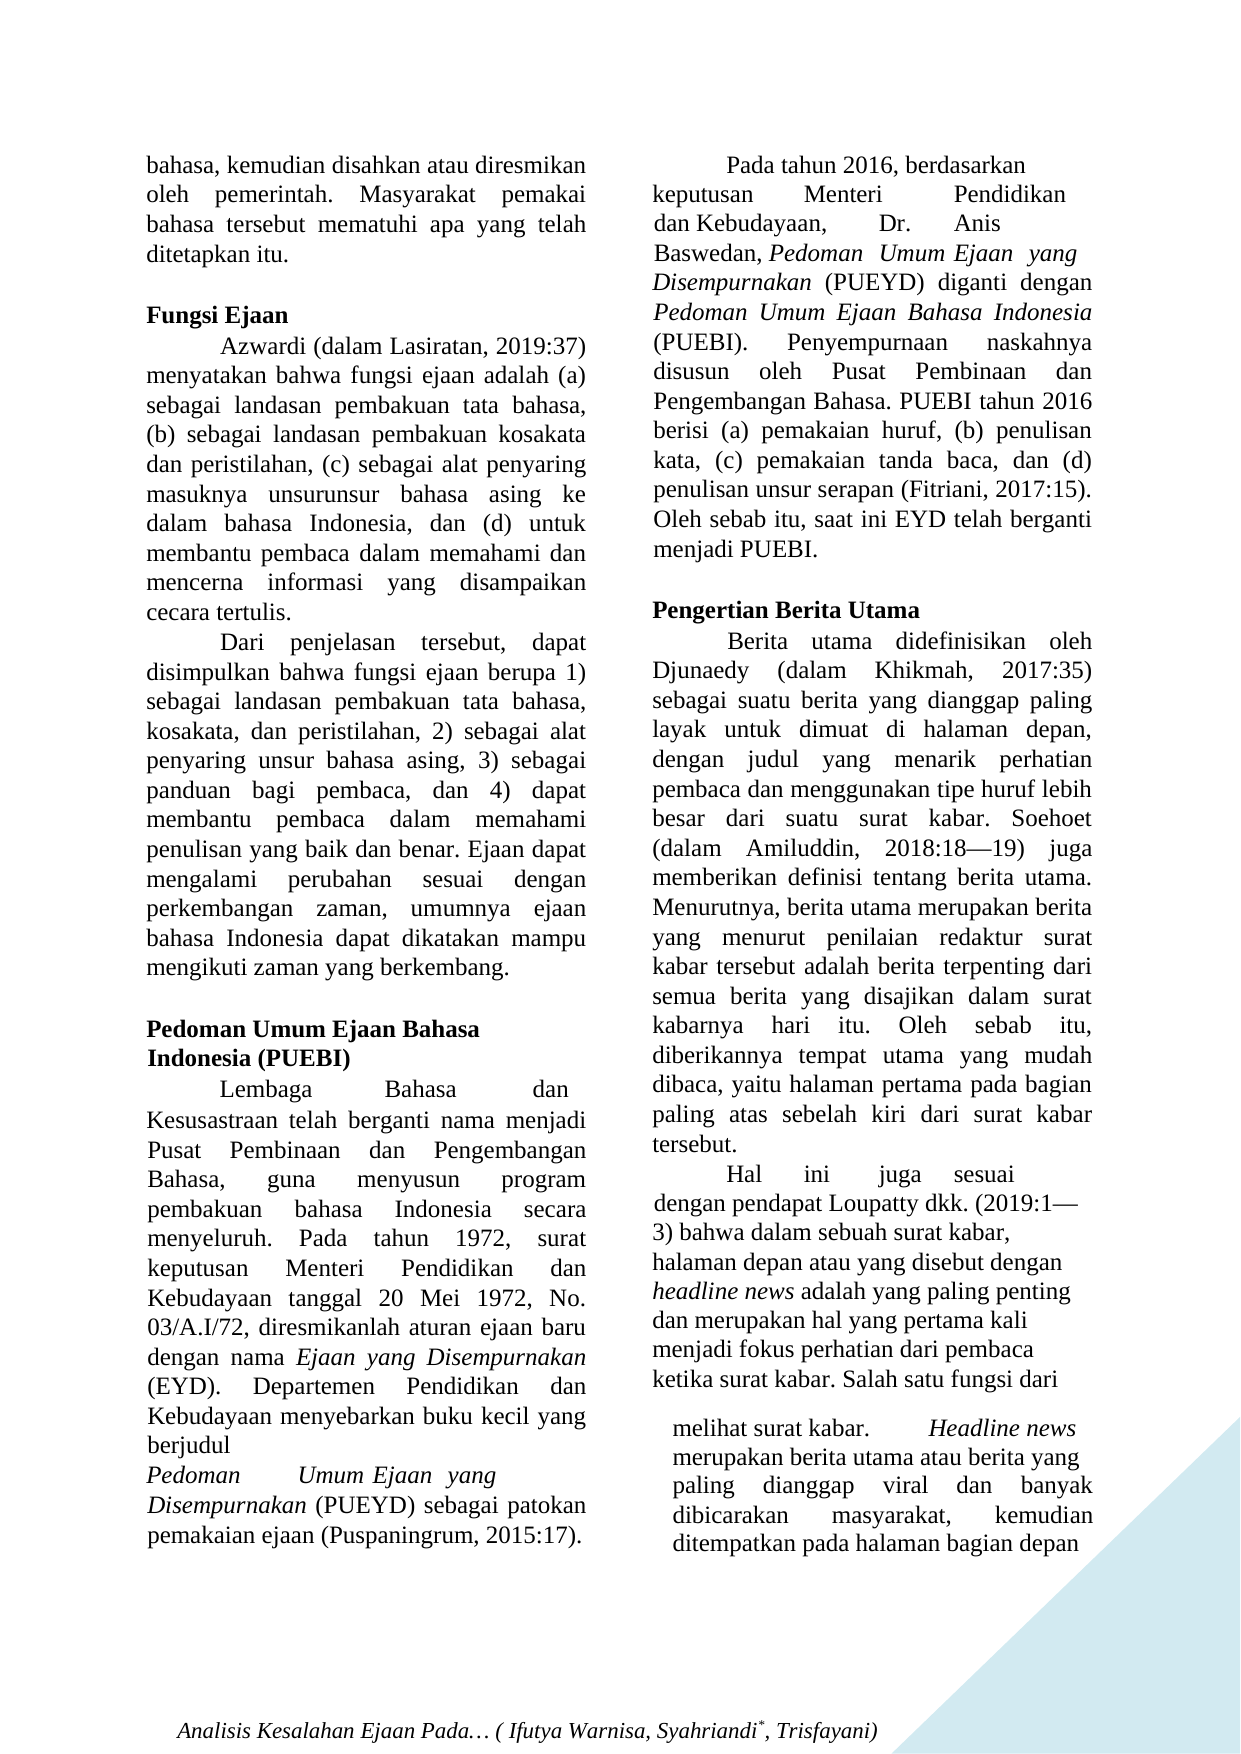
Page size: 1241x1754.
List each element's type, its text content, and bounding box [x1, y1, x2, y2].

subtitle Fungsi Ejaan [146, 300, 586, 329]
text Dari penjelasan tersebut, dapat disimpulkan bahwa fungsi ejaan berupa 1) sebagai landasan pembakuan tata bahasa, kosakata, dan peristilahan, 2) sebagai alat penyaring unsur bahasa asing, 3) sebagai panduan bagi pembaca, dan 4) dapat membantu pembaca dalam memahami penulisan yang baik dan benar. Ejaan dapat mengalami perubahan sesuai dengan perkembangan zaman, umumnya ejaan bahasa Indonesia dapat dikatakan mampu mengikuti zaman yang berkembang. [146, 627, 586, 981]
text Berita utama didefinisikan oleh Djunaedy (dalam Khikmah, 2017:35) sebagai suatu berita yang dianggap paling layak untuk dimuat di halaman depan, dengan judul yang menarik perhatian pembaca dan menggunakan tipe huruf lebih besar dari suatu surat kabar. Soehoet (dalam Amiluddin, 2018:18—19) juga memberikan definisi tentang berita utama. Menurutnya, berita utama merupakan berita yang menurut penilaian redaktur surat kabar tersebut adalah berita terpenting dari semua berita yang disajikan dalam surat kabarnya hari itu. Oleh sebab itu, diberikannya tempat utama yang mudah dibaca, yaitu halaman pertama pada bagian paling atas sebelah kiri dari surat kabar tersebut. [652, 626, 1092, 1157]
text Kesusastraan telah berganti nama menjadi Pusat Pembinaan dan Pengembangan Bahasa, guna menyusun program pembakuan bahasa Indonesia secara menyeluruh. Pada tahun 1972, surat keputusan Menteri Pendidikan dan Kebudayaan tanggal 20 Mei 1972, No. 03/A.I/72, diresmikanlah aturan ejaan baru dengan nama Ejaan yang Disempurnakan (EYD). Departemen Pendidikan dan Kebudayaan menyebarkan buku kecil yang berjudul [146, 1105, 586, 1459]
text Pada tahun 2016, berdasarkan keputusan Menteri Pendidikan dan Kebudayaan, Dr. Anis Baswedan, Pedoman Umum Ejaan yang [652, 150, 1092, 267]
text Azwardi (dalam Lasiratan, 2019:37) menyatakan bahwa fungsi ejaan adalah (a) sebagai landasan pembakuan tata bahasa, (b) sebagai landasan pembakuan kosakata dan peristilahan, (c) sebagai alat penyaring masuknya unsurunsur bahasa asing ke dalam bahasa Indonesia, dan (d) untuk membantu pembaca dalam memahami dan mencerna informasi yang disampaikan cecara tertulis. [146, 331, 586, 626]
subtitle Pedoman Umum Ejaan Bahasa Indonesia (PUEBI) [146, 1014, 586, 1072]
text Pedoman Umum Ejaan yang Disempurnakan (PUEYD) sebagai patokan pemakaian ejaan (Puspaningrum, 2015:17). [146, 1461, 586, 1548]
subtitle Pengertian Berita Utama [652, 595, 1092, 624]
text Disempurnakan (PUEYD) diganti dengan Pedoman Umum Ejaan Bahasa Indonesia (PUEBI). Penyempurnaan naskahnya disusun oleh Pusat Pembinaan dan Pengembangan Bahasa. PUEBI tahun 2016 berisi (a) pemakaian huruf, (b) penulisan kata, (c) pemakaian tanda baca, dan (d) penulisan unsur serapan (Fitriani, 2017:15). Oleh sebab itu, saat ini EYD telah berganti menjadi PUEBI. [652, 267, 1092, 562]
text Lembaga Bahasa dan [147, 1074, 586, 1103]
